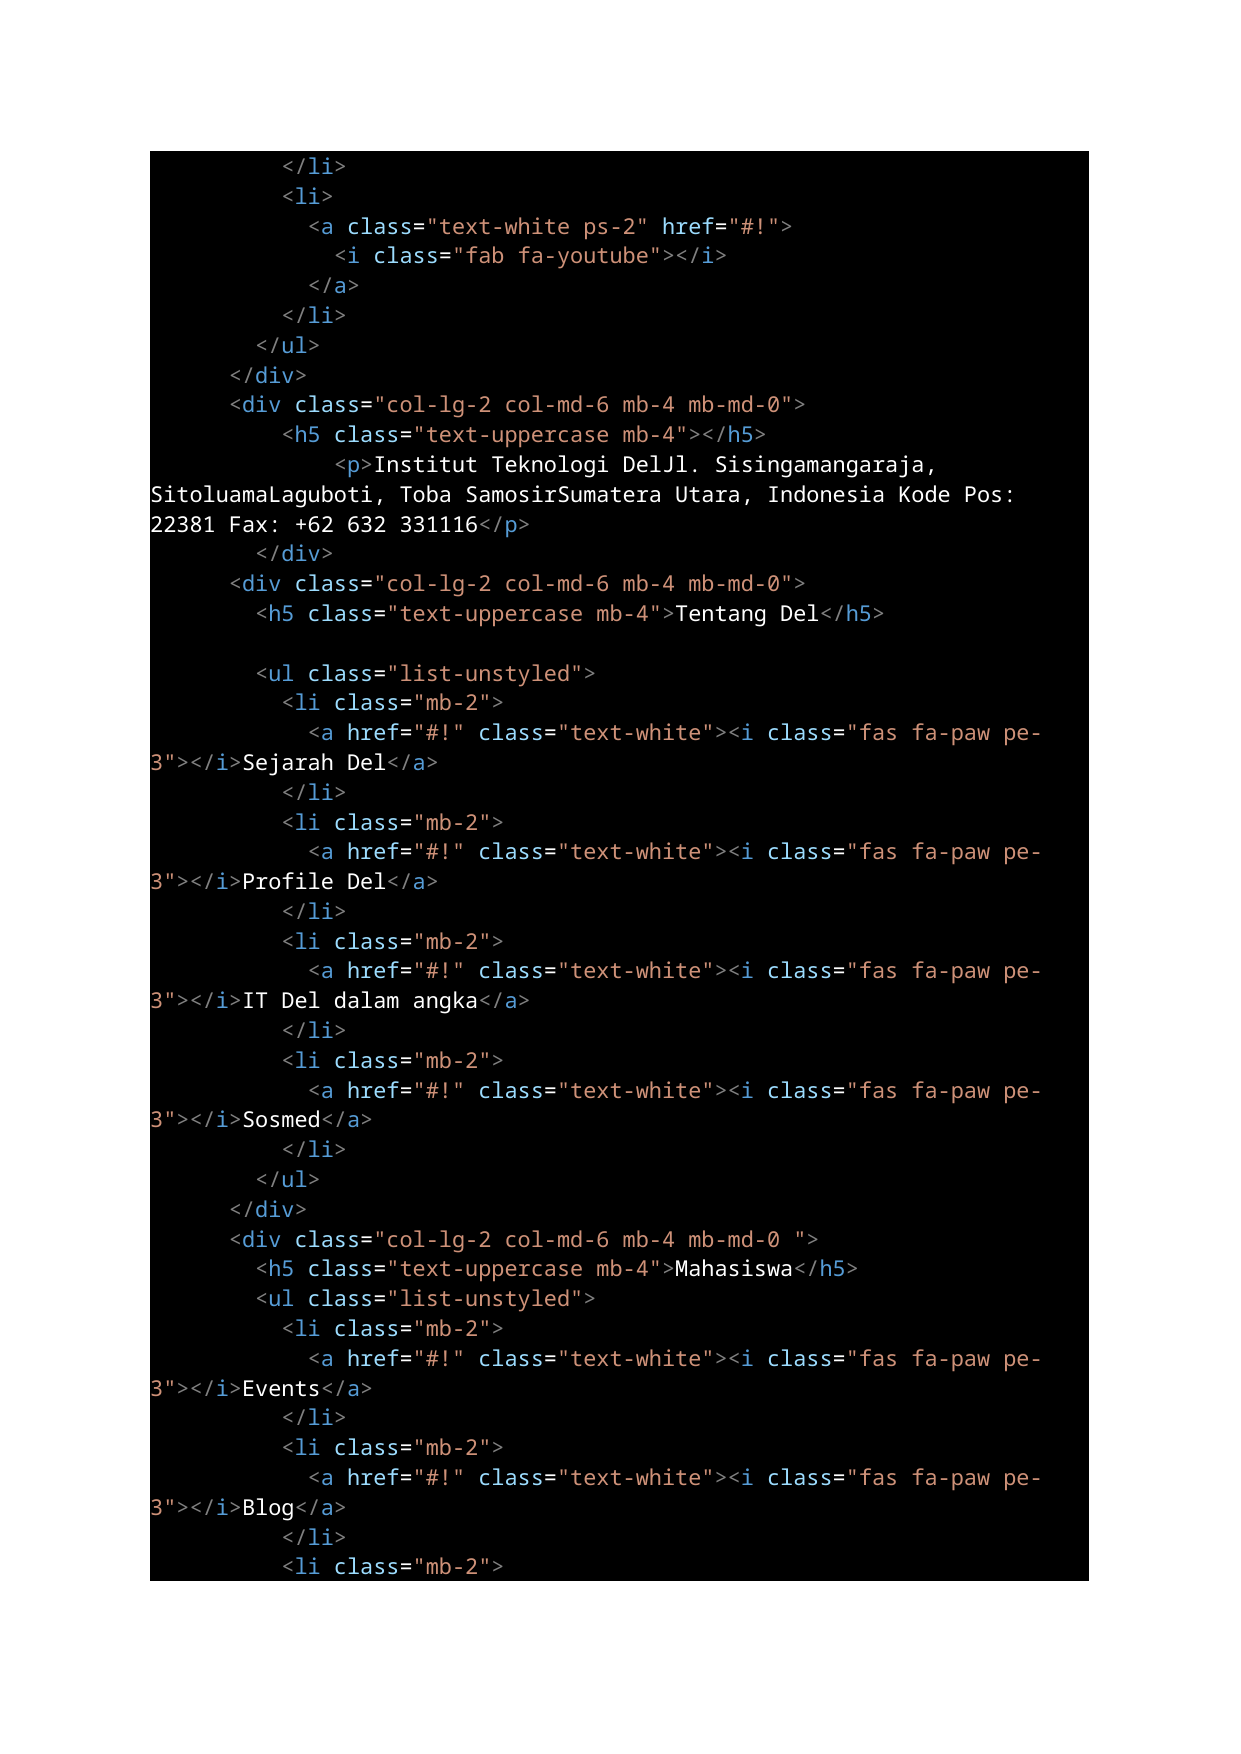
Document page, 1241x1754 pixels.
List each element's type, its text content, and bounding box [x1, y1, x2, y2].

text <li class="mb-2"> [150, 1551, 1089, 1581]
text <p>Institut Teknologi DelJl. Sisingamangaraja, SitoluamaLaguboti, Toba SamosirSumatera Utara, Indonesia Kode Pos: 22381 Fax: +62 632 331116</p> [150, 449, 1089, 538]
text <ul class="list-unstyled"> [150, 1283, 1089, 1313]
text </ul> [150, 330, 1089, 359]
text <a class="text-white ps-2" href="#!"> [150, 211, 1089, 240]
text </li> [150, 1015, 1089, 1045]
text <a href="#!" class="text-white"><i class="fas fa-paw pe-3"></i>Sejarah Del</a> [150, 717, 1089, 777]
text </li> [150, 896, 1089, 926]
text </div> [150, 1194, 1089, 1223]
text </a> [150, 270, 1089, 300]
text </div> [150, 359, 1089, 389]
text </li> [150, 151, 1089, 181]
text <div class="col-lg-2 col-md-6 mb-4 mb-md-0 "> [150, 1223, 1089, 1253]
text <li class="mb-2"> [150, 1432, 1089, 1462]
text <h5 class="text-uppercase mb-4"></h5> [150, 419, 1089, 449]
text <h5 class="text-uppercase mb-4">Mahasiswa</h5> [150, 1253, 1089, 1283]
text <a href="#!" class="text-white"><i class="fas fa-paw pe-3"></i>IT Del dalam angka</a> [150, 955, 1089, 1015]
text <a href="#!" class="text-white"><i class="fas fa-paw pe-3"></i>Profile Del</a> [150, 836, 1089, 896]
text <li class="mb-2"> [150, 926, 1089, 955]
text <h5 class="text-uppercase mb-4">Tentang Del</h5> [150, 598, 1089, 628]
text </li> [150, 1134, 1089, 1164]
text </li> [150, 300, 1089, 330]
text <li class="mb-2"> [150, 1313, 1089, 1343]
text <div class="col-lg-2 col-md-6 mb-4 mb-md-0"> [150, 568, 1089, 598]
text </li> [150, 777, 1089, 806]
text <a href="#!" class="text-white"><i class="fas fa-paw pe-3"></i>Events</a> [150, 1343, 1089, 1402]
text </ul> [150, 1164, 1089, 1194]
text <ul class="list-unstyled"> [150, 657, 1089, 687]
text </li> [150, 1402, 1089, 1432]
text <a href="#!" class="text-white"><i class="fas fa-paw pe-3"></i>Blog</a> [150, 1462, 1089, 1521]
text </div> [150, 538, 1089, 568]
text <li class="mb-2"> [150, 687, 1089, 717]
text <li class="mb-2"> [150, 806, 1089, 836]
text </li> [150, 1521, 1089, 1551]
text <div class="col-lg-2 col-md-6 mb-4 mb-md-0"> [150, 389, 1089, 419]
text <li class="mb-2"> [150, 1045, 1089, 1074]
text <i class="fab fa-youtube"></i> [150, 240, 1089, 270]
text <a href="#!" class="text-white"><i class="fas fa-paw pe-3"></i>Sosmed</a> [150, 1074, 1089, 1134]
text <li> [150, 181, 1089, 211]
